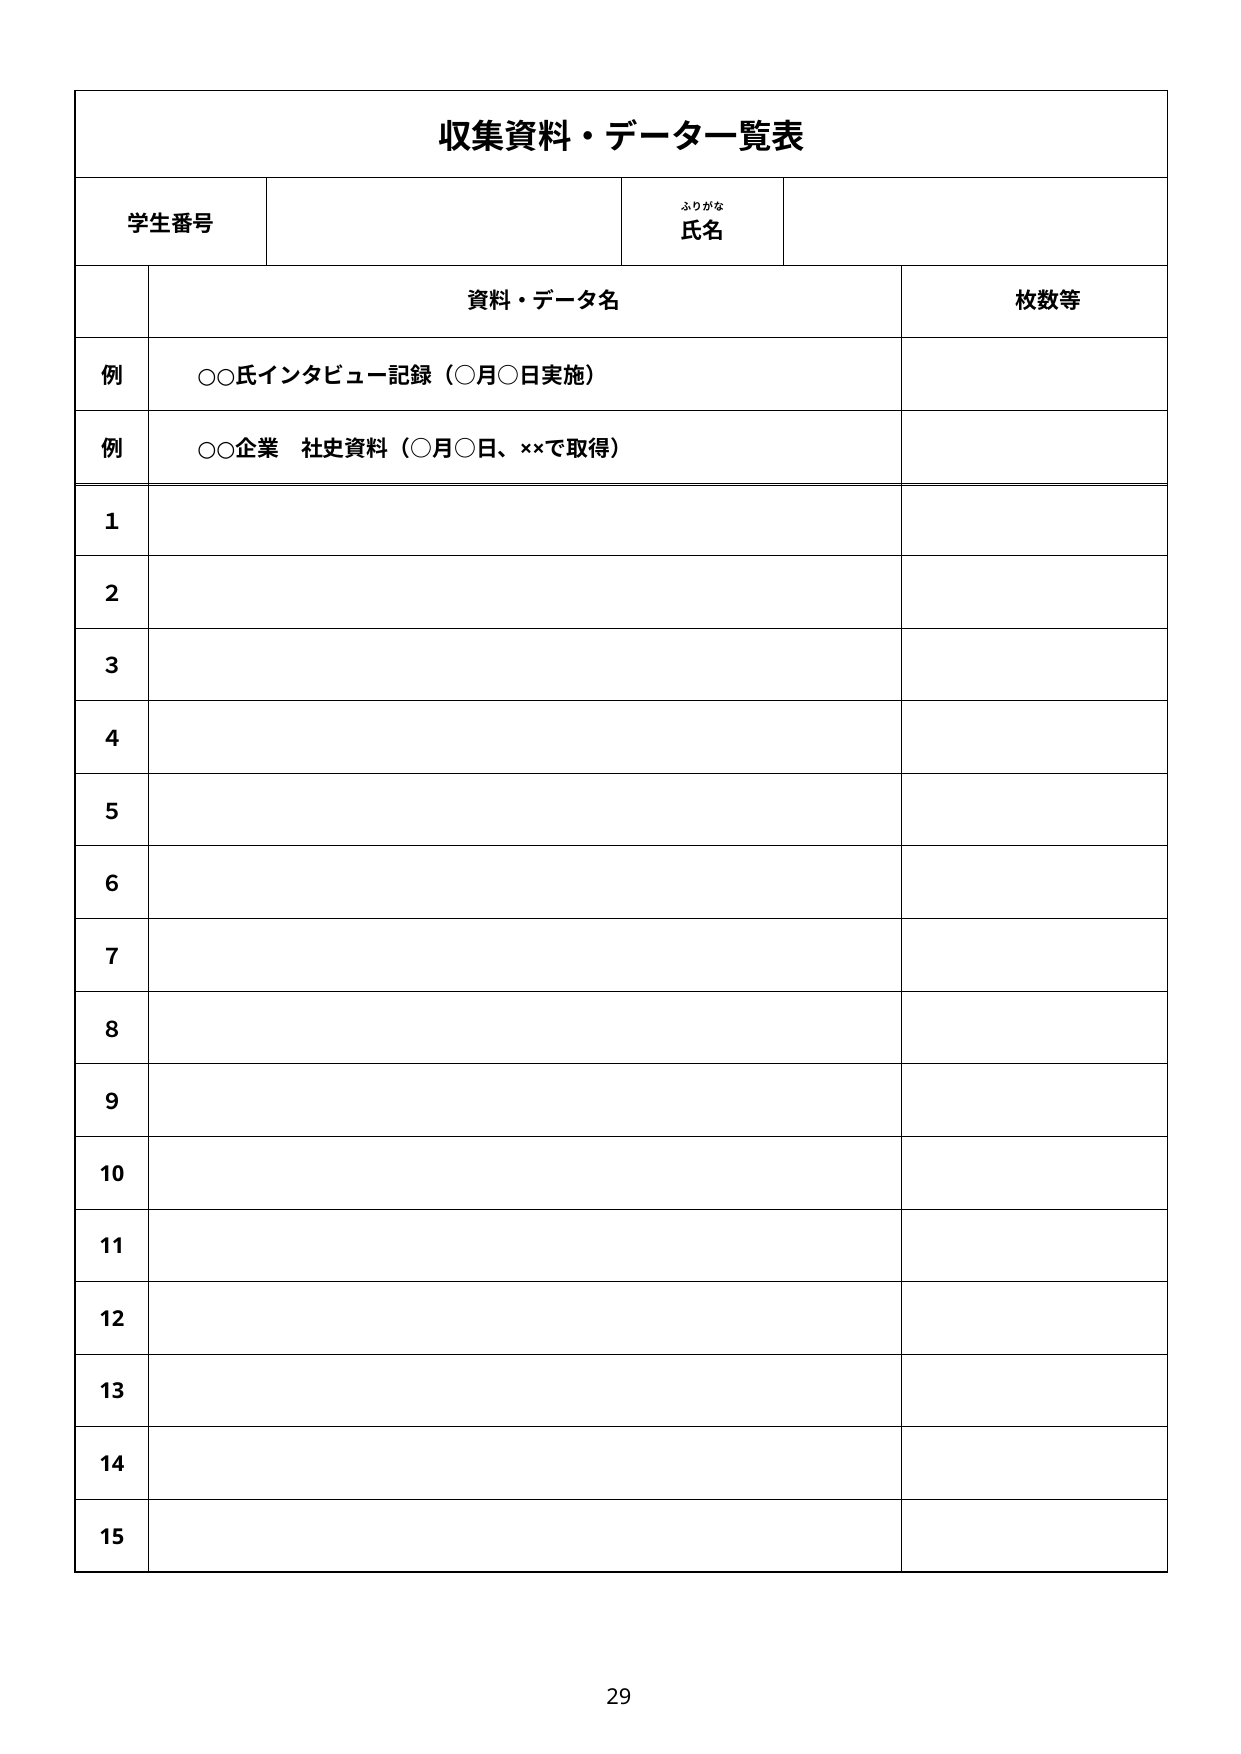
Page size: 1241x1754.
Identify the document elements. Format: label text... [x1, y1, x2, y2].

table_cell ８ [76, 992, 148, 1063]
table_cell [902, 1355, 1167, 1426]
table_cell 14 [76, 1427, 148, 1499]
table_cell 枚数等 [902, 266, 1167, 337]
table_cell 資料・データ名 [149, 266, 901, 337]
table_cell [149, 1500, 901, 1571]
table_cell [149, 701, 901, 773]
table_cell [149, 919, 901, 991]
table_cell [902, 486, 1167, 555]
table_cell [902, 1282, 1167, 1354]
table_cell [902, 774, 1167, 845]
table_cell [902, 411, 1167, 482]
table_cell [902, 919, 1167, 991]
table_cell １ [76, 486, 148, 555]
table_cell 13 [76, 1355, 148, 1426]
table_cell [902, 629, 1167, 700]
table_cell [902, 1064, 1167, 1136]
table_cell [902, 338, 1167, 410]
table_cell [76, 266, 148, 337]
table_cell [902, 701, 1167, 773]
table_header 収集資料・データ一覧表 [76, 91, 1167, 177]
table_cell ５ [76, 774, 148, 845]
table_cell [902, 846, 1167, 918]
table_cell [149, 1064, 901, 1136]
table_cell [149, 1282, 901, 1354]
table_cell 12 [76, 1282, 148, 1354]
table_cell [622, 178, 783, 265]
table_cell 11 [76, 1210, 148, 1281]
table_cell ９ [76, 1064, 148, 1136]
table_cell ○○企業 社史資料（○月○日、××で取得） [149, 411, 901, 482]
table_cell 学生番号 [76, 178, 266, 265]
table_cell [149, 556, 901, 628]
table_cell [149, 1210, 901, 1281]
table_cell [149, 774, 901, 845]
table_cell [902, 1210, 1167, 1281]
table_cell [902, 1137, 1167, 1208]
table_cell 例 [76, 338, 148, 410]
table_cell ６ [76, 846, 148, 918]
table_cell [149, 629, 901, 700]
table_cell [784, 178, 1167, 265]
table_cell ○○氏インタビュー記録（○月○日実施） [149, 338, 901, 410]
table_cell ７ [76, 919, 148, 991]
table_cell [149, 846, 901, 918]
table_cell 10 [76, 1137, 148, 1208]
table_cell [267, 178, 621, 265]
table_cell 例 [76, 411, 148, 482]
table_cell ４ [76, 701, 148, 773]
table_cell [902, 1427, 1167, 1499]
table_cell [902, 1500, 1167, 1571]
table_cell 15 [76, 1500, 148, 1571]
table_cell ３ [76, 629, 148, 700]
table_cell [902, 992, 1167, 1063]
table_cell [902, 556, 1167, 628]
table_cell [149, 1137, 901, 1208]
table_cell [149, 992, 901, 1063]
table_cell [149, 1427, 901, 1499]
table_cell ２ [76, 556, 148, 628]
table_cell [149, 1355, 901, 1426]
table_cell [149, 486, 901, 555]
